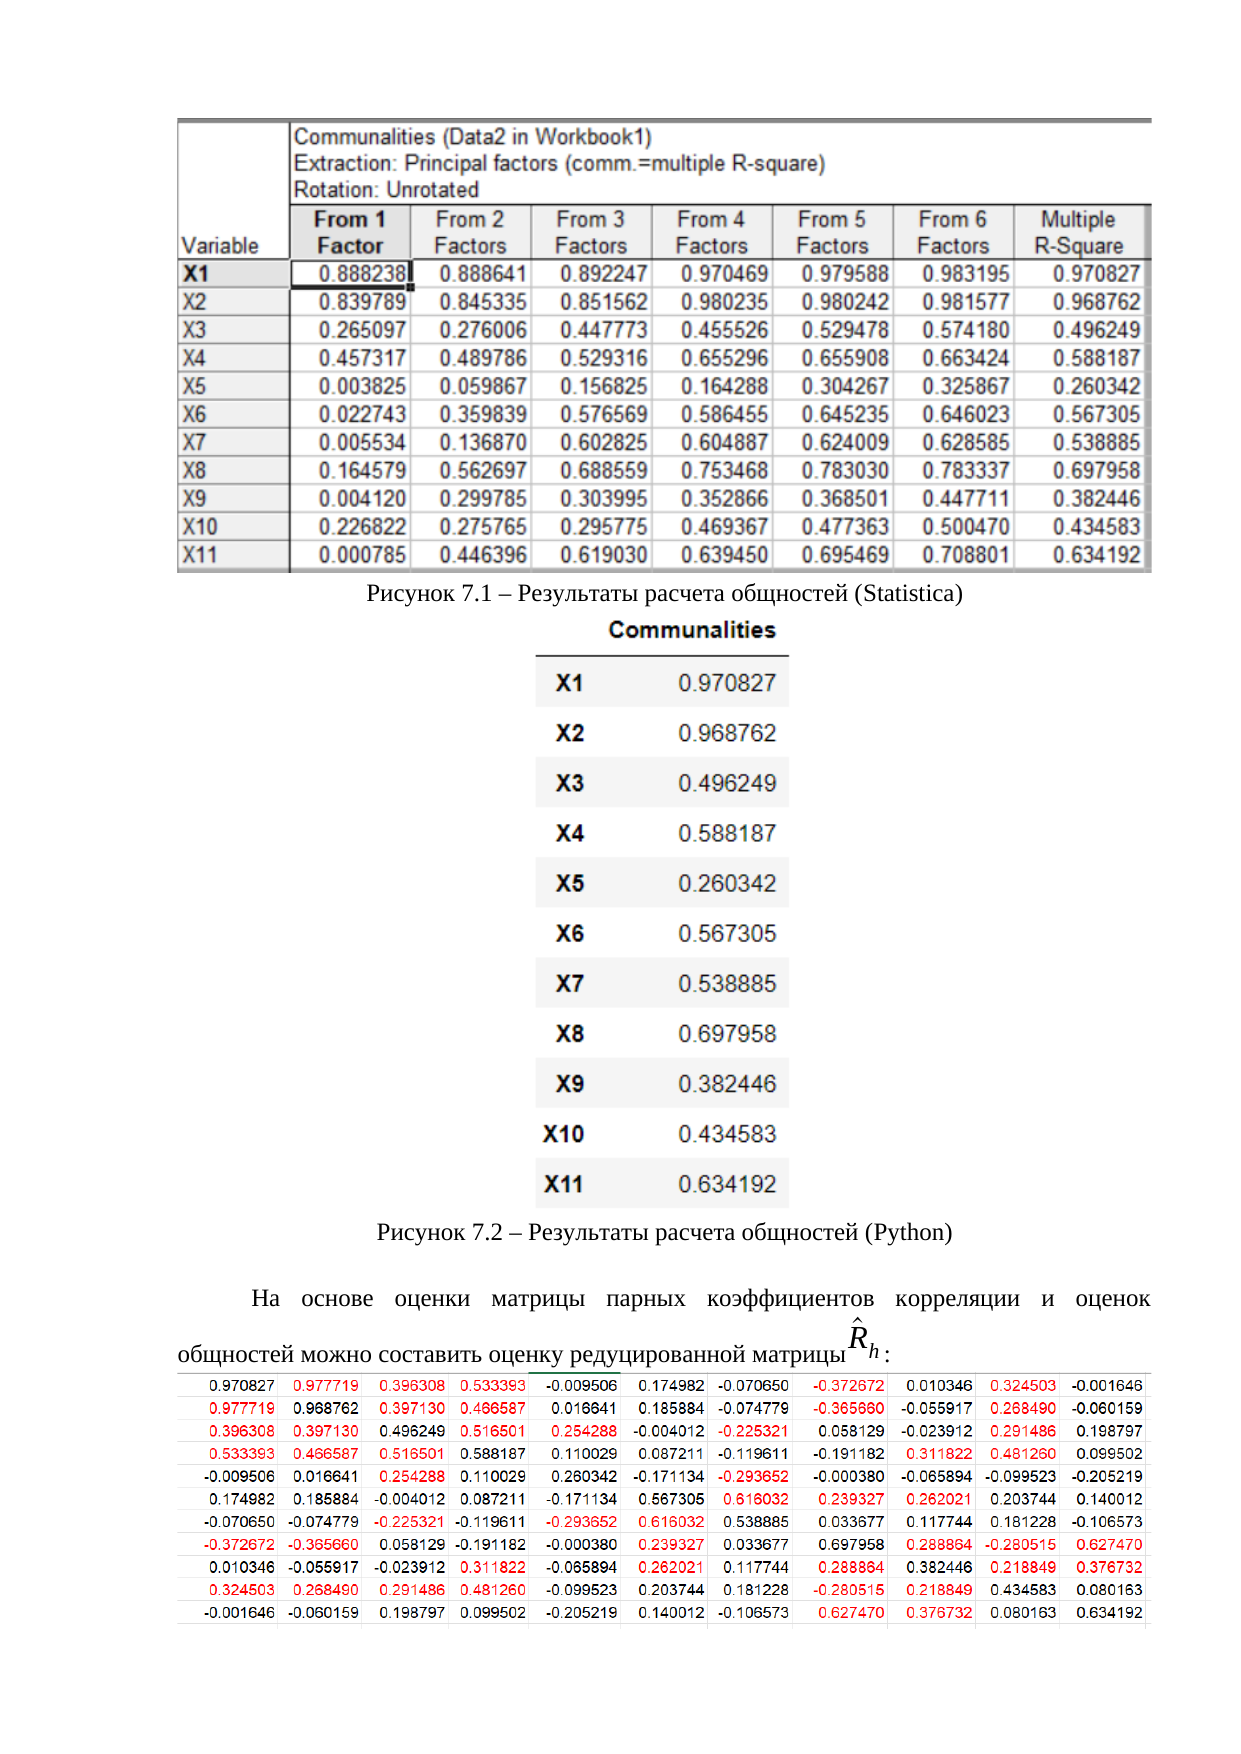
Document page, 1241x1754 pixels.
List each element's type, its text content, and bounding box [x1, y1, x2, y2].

picture [177, 1372, 1152, 1629]
text Рисунок 7.2 – Результаты расчета общностей (Python) [177, 1217, 1152, 1246]
text Рисунок 7.1 – Результаты расчета общностей (Statistica) [177, 578, 1152, 607]
text На основе оценки матрицы парных коэффициентов корреляции и оценок общностей можно составить оценку редуцированной матрицы: [177, 1283, 1152, 1368]
picture [535, 611, 794, 1213]
picture [177, 118, 1152, 573]
